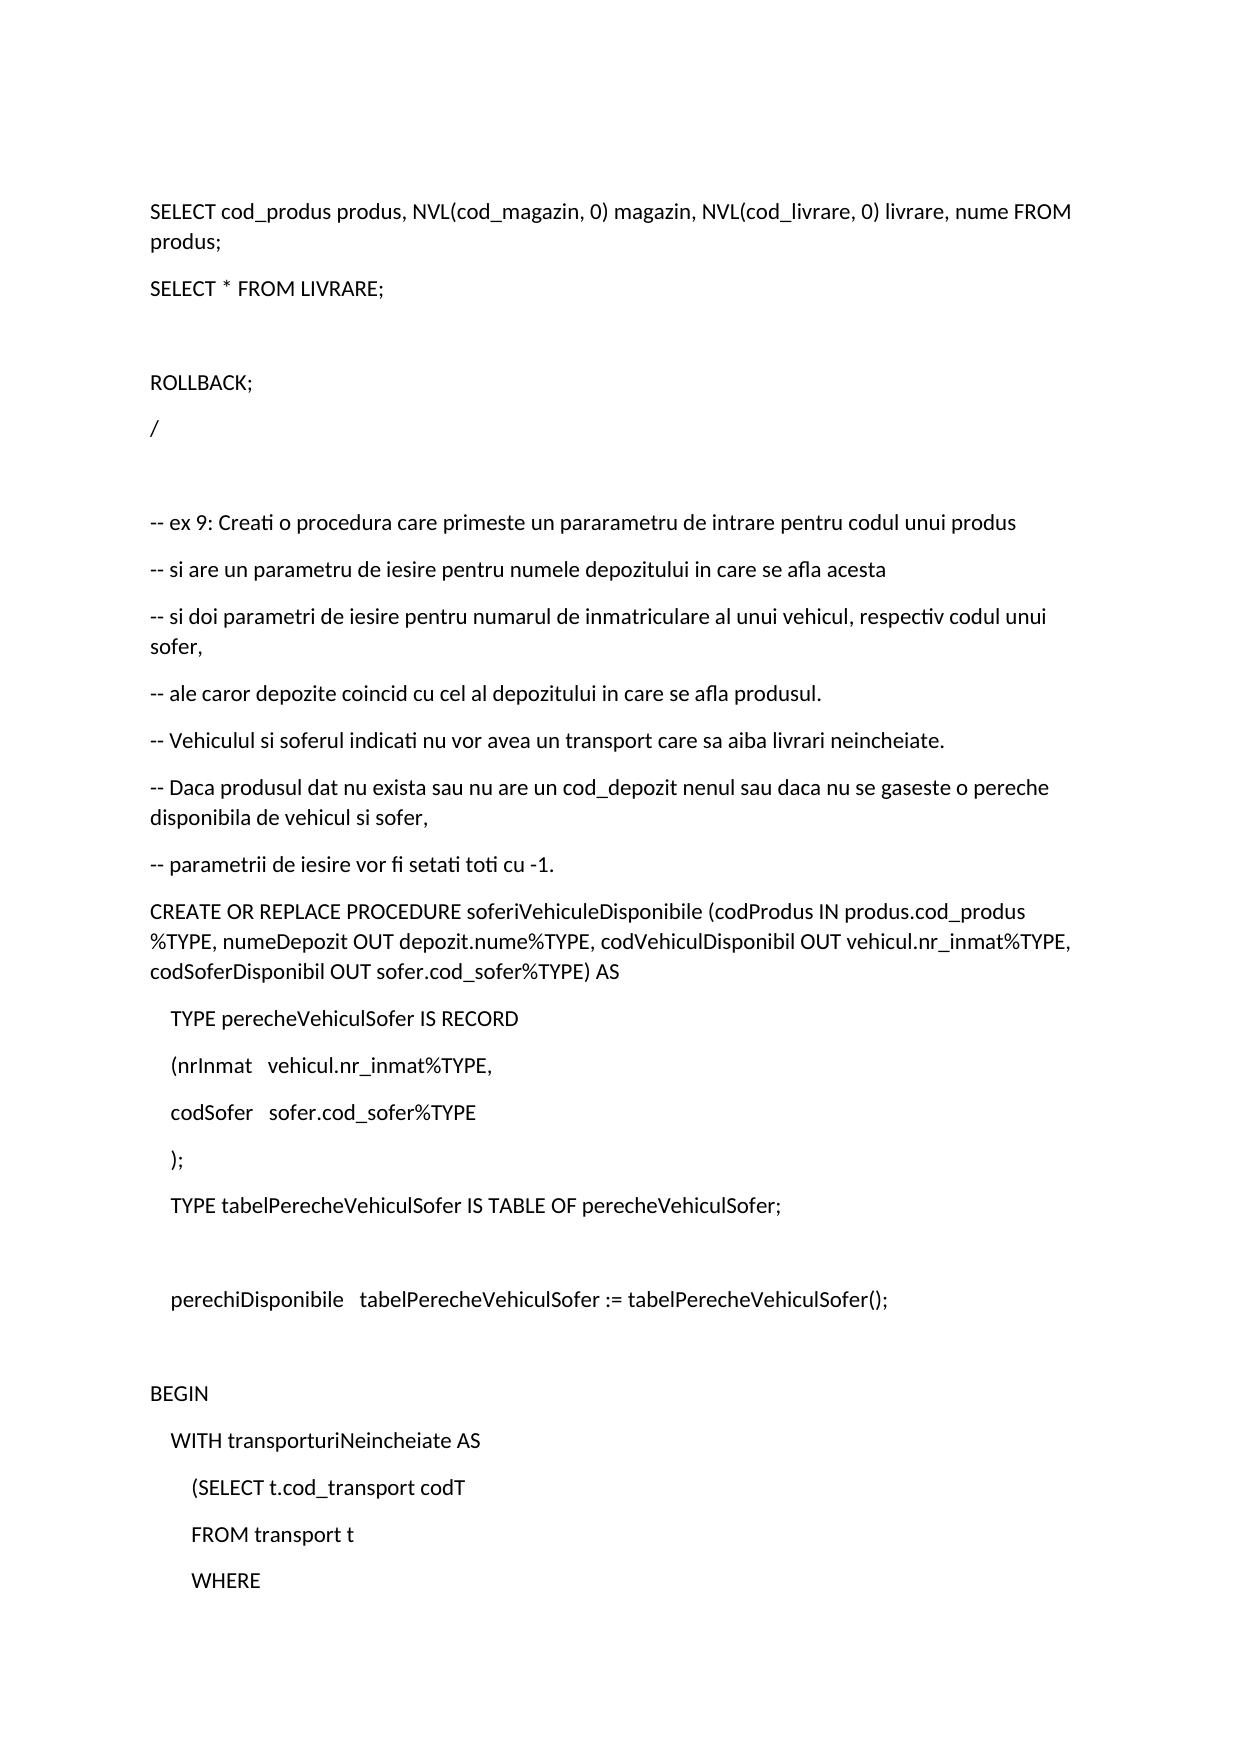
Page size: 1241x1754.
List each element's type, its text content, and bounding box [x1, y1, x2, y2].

text TYPE tabelPerecheVehiculSofer IS TABLE OF perecheVehiculSofer; [150, 1192, 1090, 1220]
text SELECT * FROM LIVRARE; [150, 274, 1090, 302]
text -- Daca produsul dat nu exista sau nu are un cod_depozit nenul sau daca nu se gaseste o pereche disponibila de vehicul si sofer, [150, 773, 1090, 831]
text CREATE OR REPLACE PROCEDURE soferiVehiculeDisponibile (codProdus IN produs.cod_produs%TYPE, numeDepozit OUT depozit.nume%TYPE, codVehiculDisponibil OUT vehicul.nr_inmat%TYPE, codSoferDisponibil OUT sofer.cod_sofer%TYPE) AS [150, 897, 1090, 985]
text WITH transporturiNeincheiate AS [150, 1426, 1090, 1454]
text perechiDisponibile tabelPerecheVehiculSofer := tabelPerecheVehiculSofer(); [150, 1285, 1090, 1313]
text codSofer sofer.cod_sofer%TYPE [150, 1098, 1090, 1126]
text WHERE [150, 1567, 1090, 1595]
text -- si are un parametru de iesire pentru numele depozitului in care se afla acesta [150, 555, 1090, 583]
text FROM transport t [150, 1520, 1090, 1548]
text -- Vehiculul si soferul indicati nu vor avea un transport care sa aiba livrari neincheiate. [150, 726, 1090, 754]
text -- si doi parametri de iesire pentru numarul de inmatriculare al unui vehicul, respectiv codul unui sofer, [150, 602, 1090, 660]
text (nrInmat vehicul.nr_inmat%TYPE, [150, 1051, 1090, 1079]
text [150, 197, 1090, 255]
text BEGIN [150, 1379, 1090, 1407]
text ROLLBACK; [150, 368, 1090, 396]
text / [150, 414, 1090, 443]
text TYPE perecheVehiculSofer IS RECORD [150, 1004, 1090, 1032]
text -- parametrii de iesire vor fi setati toti cu -1. [150, 850, 1090, 878]
text (SELECT t.cod_transport codT [150, 1473, 1090, 1501]
text ); [150, 1145, 1090, 1173]
text -- ale caror depozite coincid cu cel al depozitului in care se afla produsul. [150, 679, 1090, 707]
text -- ex 9: Creati o procedura care primeste un pararametru de intrare pentru codul unui produs [150, 508, 1090, 536]
